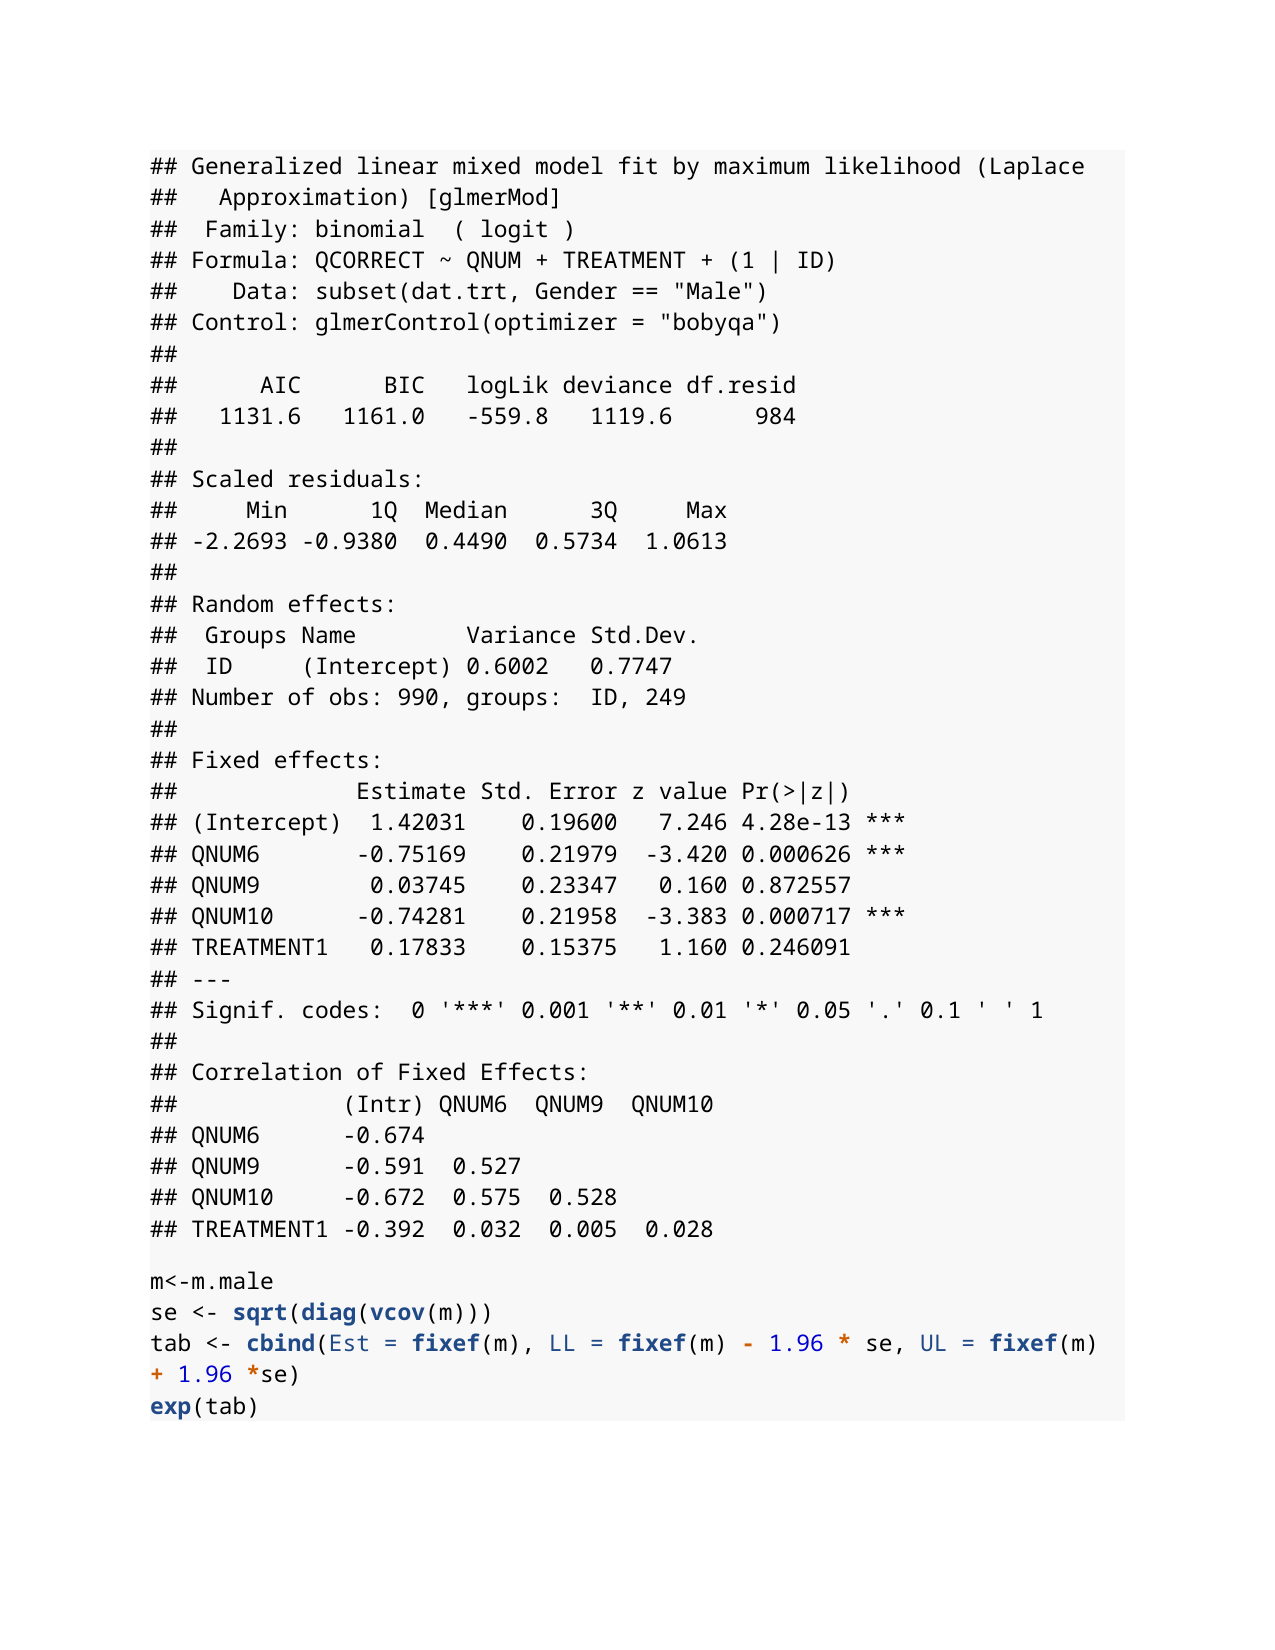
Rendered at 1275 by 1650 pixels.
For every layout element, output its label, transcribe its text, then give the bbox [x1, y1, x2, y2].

text m<-m.male se <- sqrt(diag(vcov(m))) tab <- cbind(Est = fixef(m), LL = fixef(m) - 1.96 * se, UL = fixef(m) + 1.96 *se) exp(tab) [150, 1264, 1125, 1421]
text ## Generalized linear mixed model fit by maximum likelihood (Laplace ## Approximation) [glmerMod] ## Family: binomial ( logit ) ## Formula: QCORRECT ~ QNUM + TREATMENT + (1 | ID) ## Data: subset(dat.trt, Gender == "Male") ## Control: glmerControl(optimizer = "bobyqa") ## ## AIC BIC logLik deviance df.resid ## 1131.6 1161.0 -559.8 1119.6 984 ## ## Scaled residuals: ## Min 1Q Median 3Q Max ## -2.2693 -0.9380 0.4490 0.5734 1.0613 ## ## Random effects: ## Groups Name Variance Std.Dev. ## ID (Intercept) 0.6002 0.7747 ## Number of obs: 990, groups: ID, 249 ## ## Fixed effects: ## Estimate Std. Error z value Pr(>|z|) ## (Intercept) 1.42031 0.19600 7.246 4.28e-13 *** ## QNUM6 -0.75169 0.21979 -3.420 0.000626 *** ## QNUM9 0.03745 0.23347 0.160 0.872557 ## QNUM10 -0.74281 0.21958 -3.383 0.000717 *** ## TREATMENT1 0.17833 0.15375 1.160 0.246091 ## --- ## Signif. codes: 0 '***' 0.001 '**' 0.01 '*' 0.05 '.' 0.1 ' ' 1 ## ## Correlation of Fixed Effects: ## (Intr) QNUM6 QNUM9 QNUM10 ## QNUM6 -0.674 ## QNUM9 -0.591 0.527 ## QNUM10 -0.672 0.575 0.528 ## TREATMENT1 -0.392 0.032 0.005 0.028 [150, 150, 1125, 1244]
